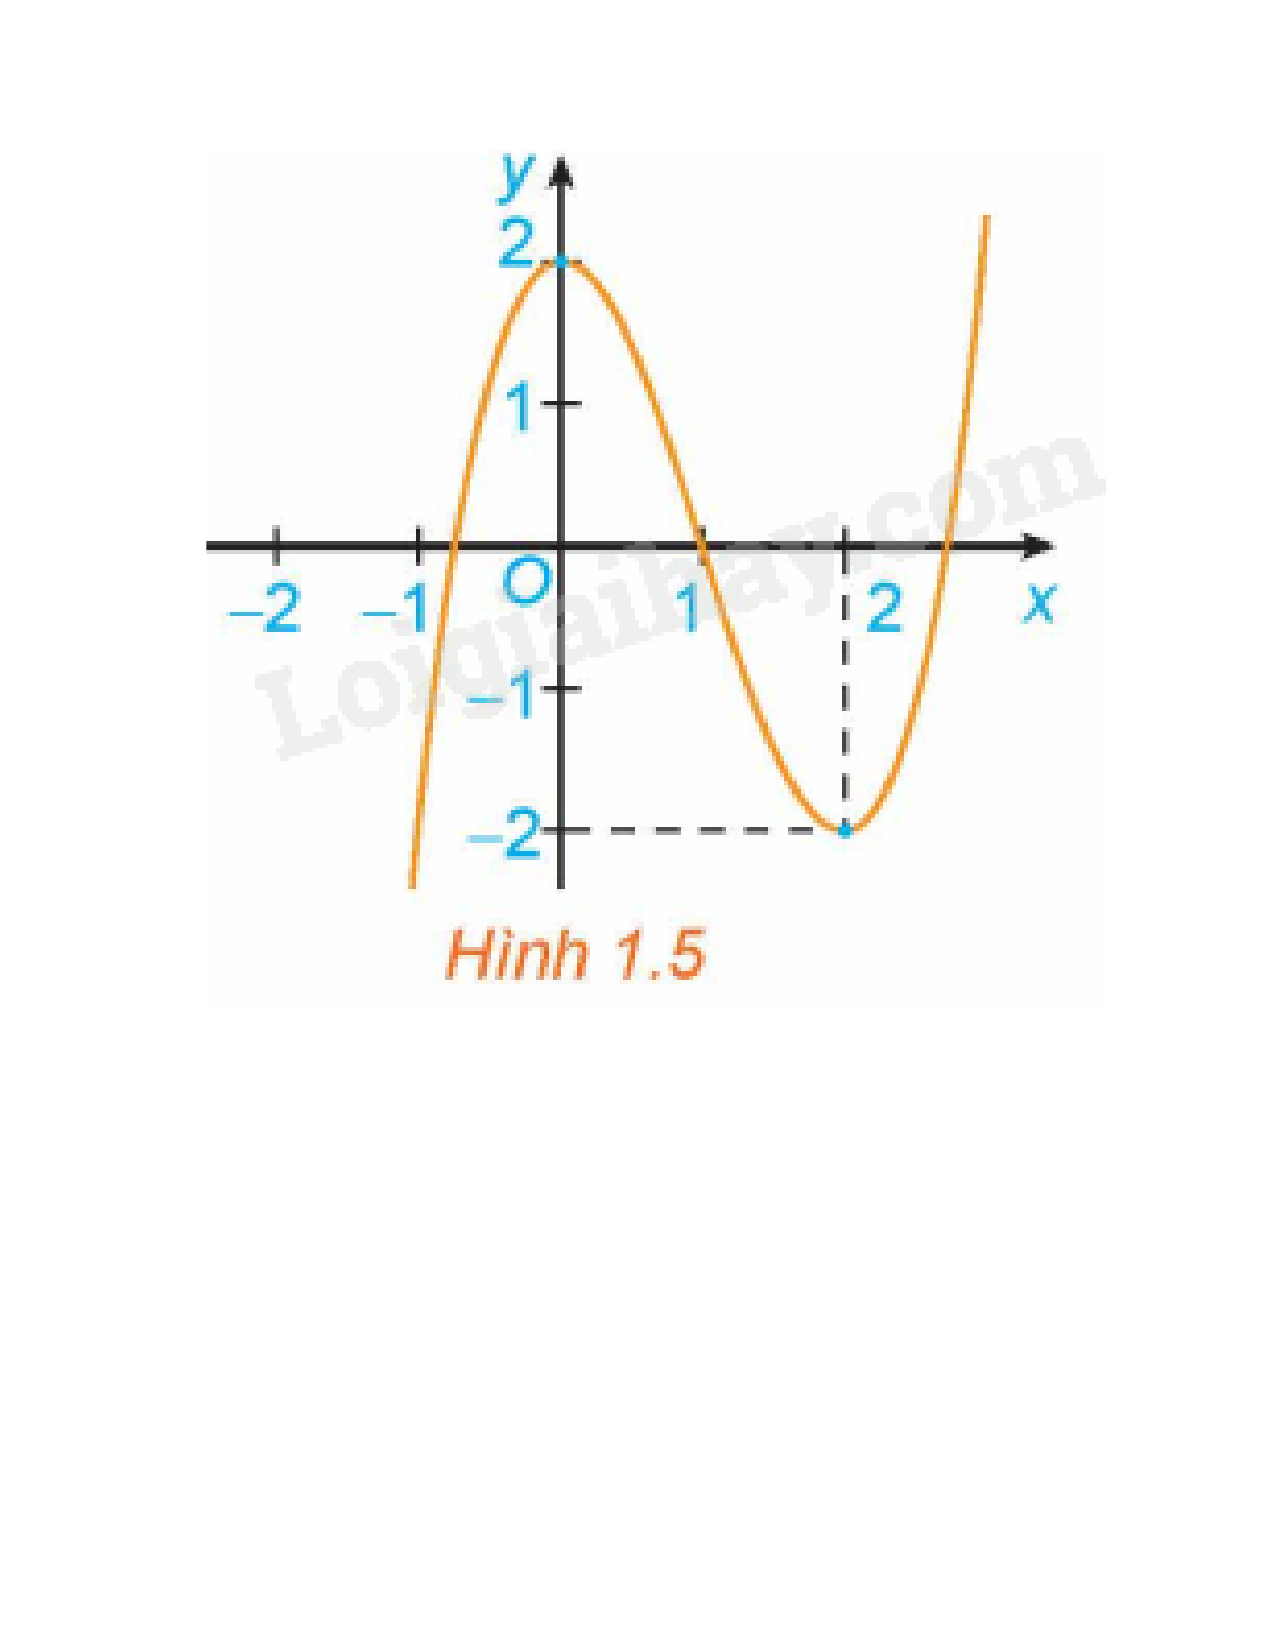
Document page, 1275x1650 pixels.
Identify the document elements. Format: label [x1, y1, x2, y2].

picture [206, 150, 1107, 1005]
